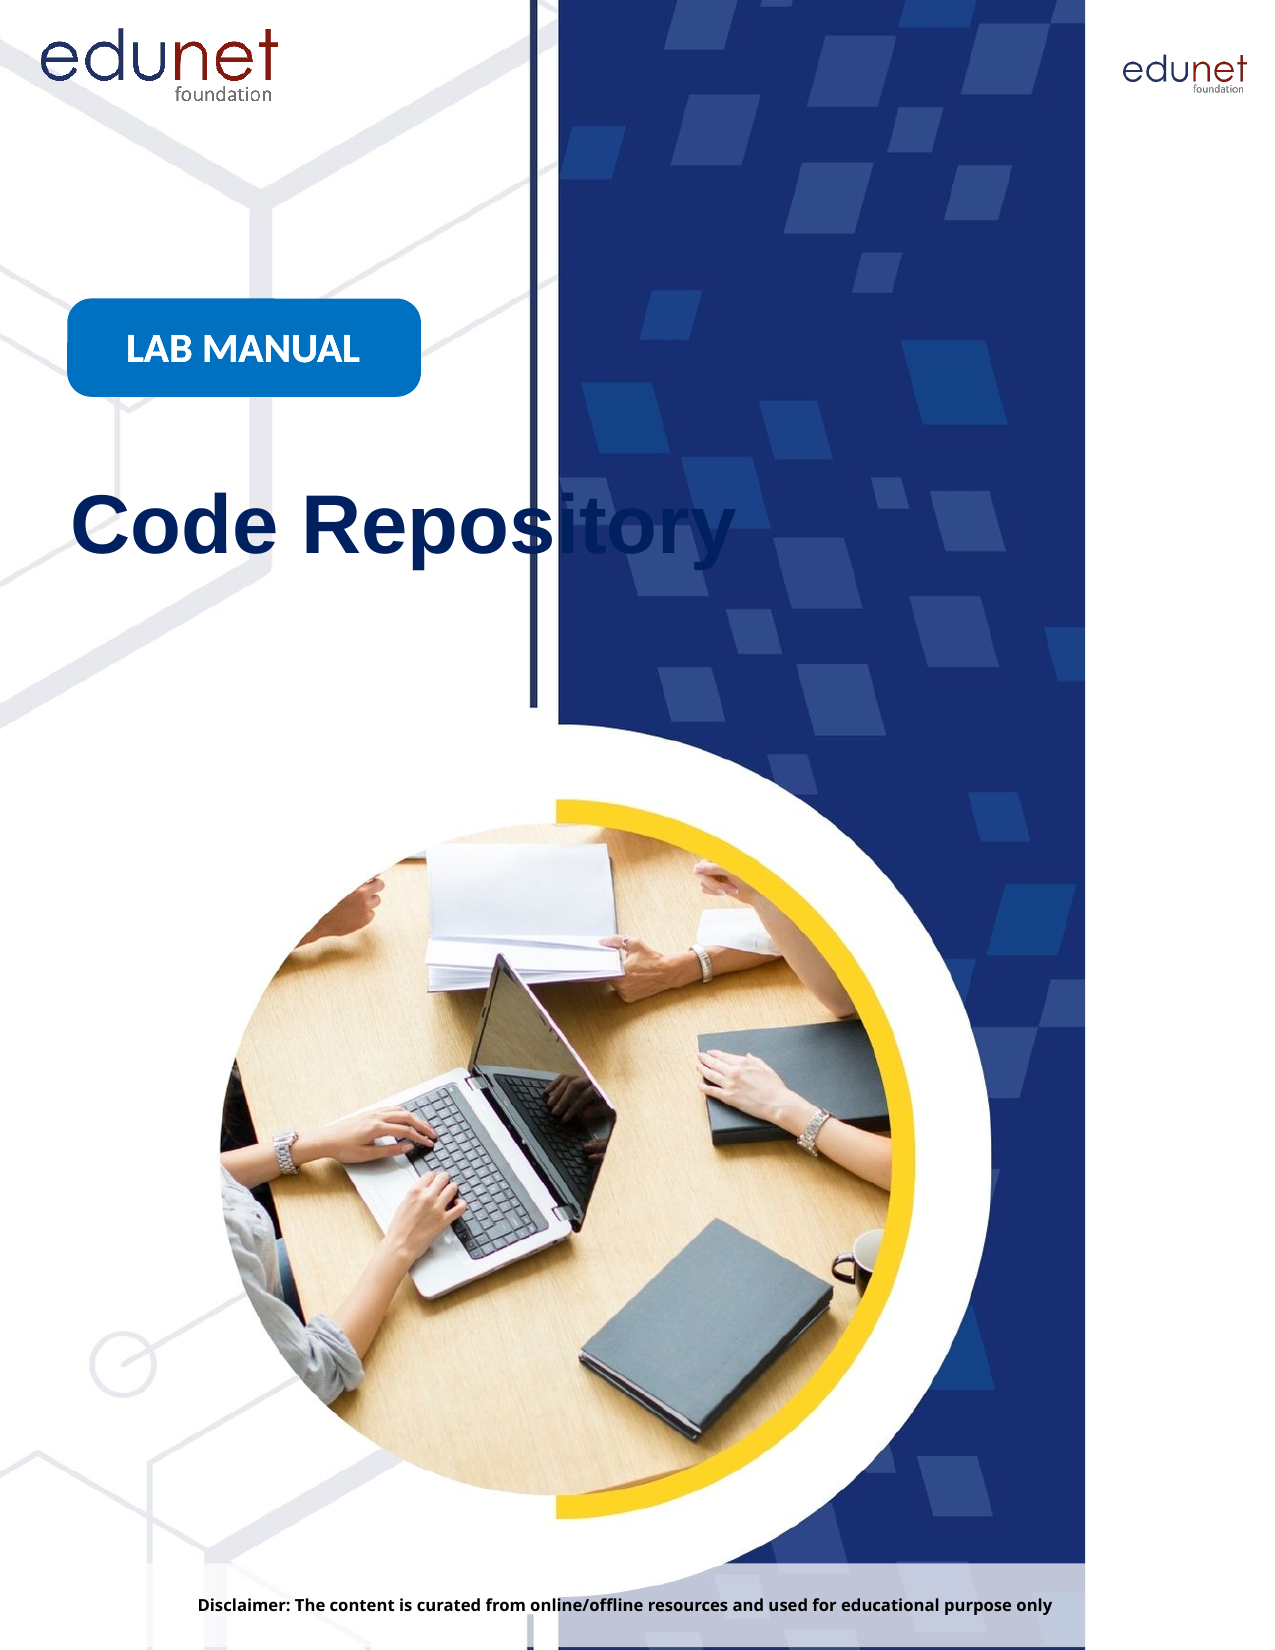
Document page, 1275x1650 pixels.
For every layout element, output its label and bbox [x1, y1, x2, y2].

picture [0, 0, 1086, 1650]
picture [1121, 53, 1248, 95]
